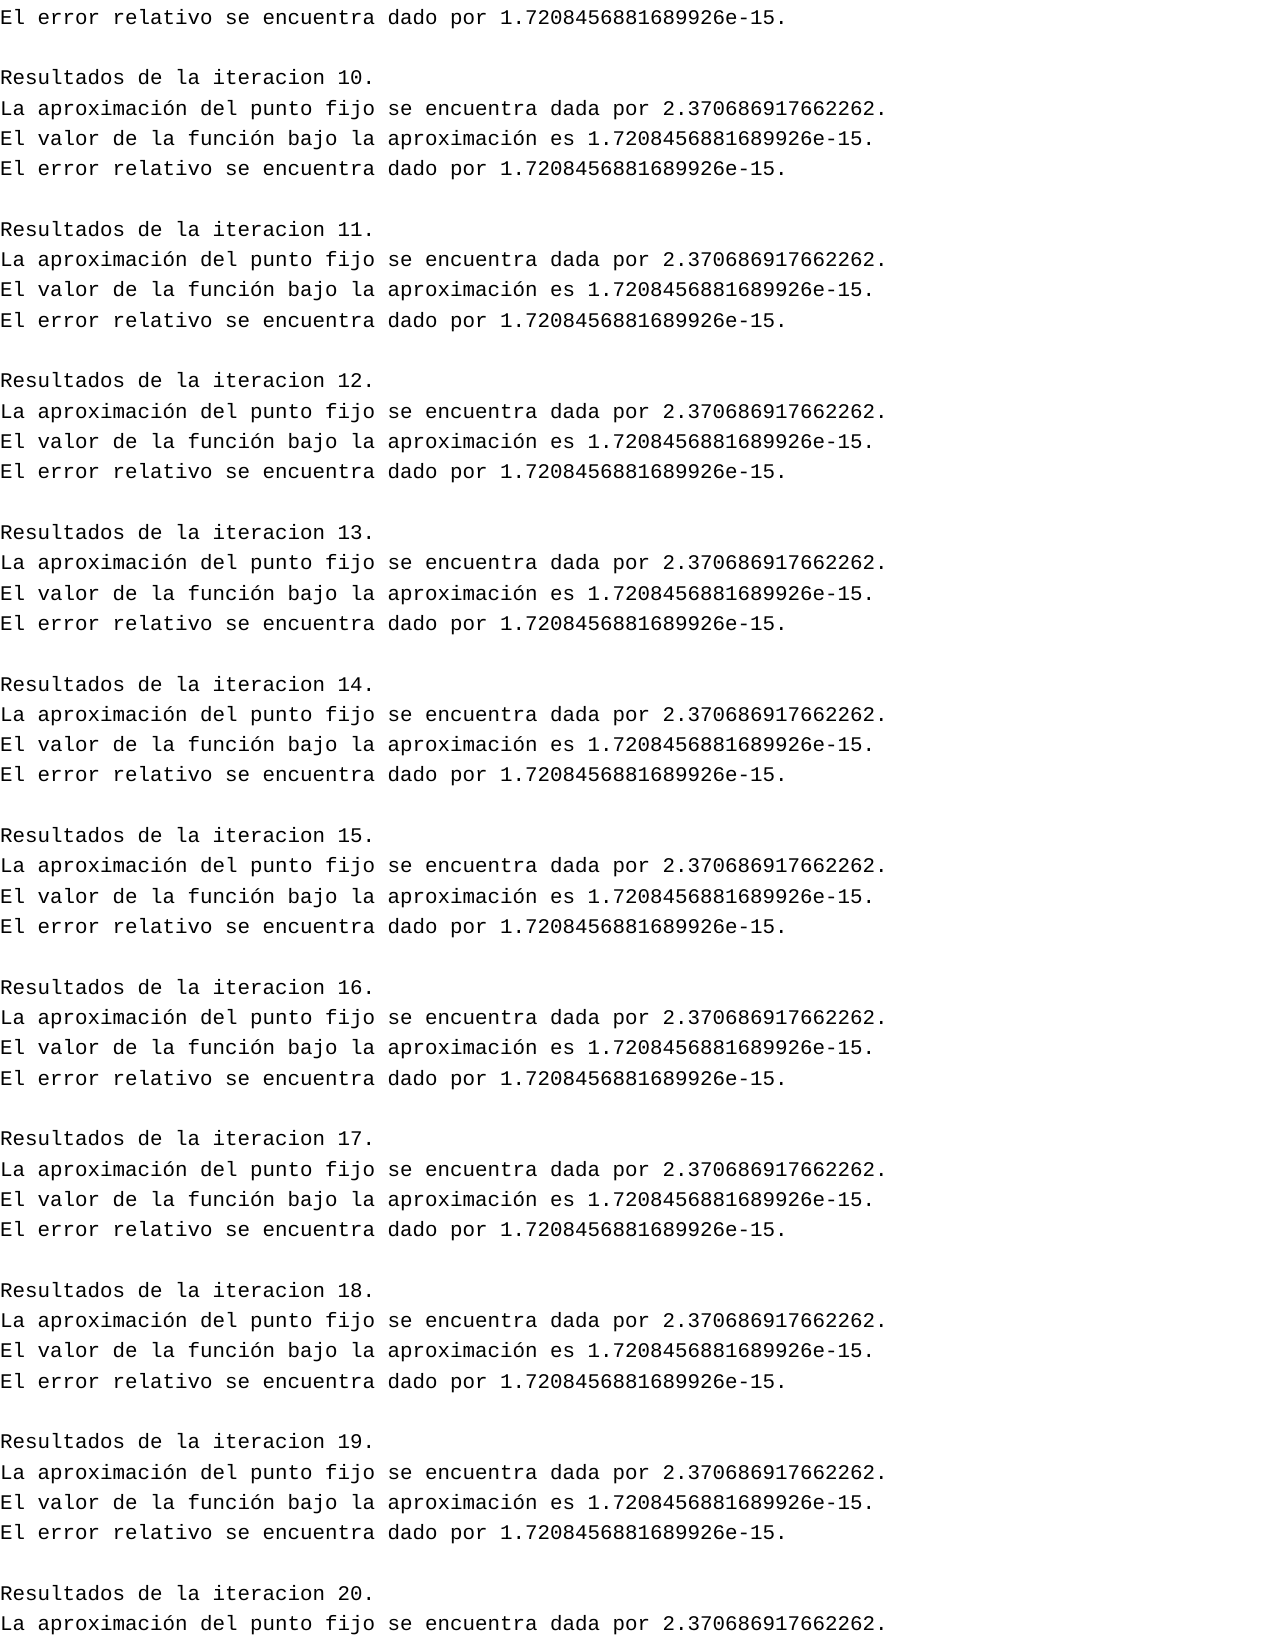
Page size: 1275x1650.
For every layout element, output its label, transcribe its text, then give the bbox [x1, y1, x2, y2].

text La aproximación del punto fijo se encuentra dada por 2.370686917662262. [0, 546, 1270, 576]
text El error relativo se encuentra dado por 1.7208456881689926e-15. [0, 1061, 1270, 1091]
text El valor de la función bajo la aproximación es 1.7208456881689926e-15. [0, 879, 1270, 909]
text La aproximación del punto fijo se encuentra dada por 2.370686917662262. [0, 242, 1270, 273]
text Resultados de la iteracion 13. [0, 515, 1270, 546]
text El error relativo se encuentra dado por 1.7208456881689926e-15. [0, 1364, 1270, 1394]
text El error relativo se encuentra dado por 1.7208456881689926e-15. [0, 606, 1270, 637]
text La aproximación del punto fijo se encuentra dada por 2.370686917662262. [0, 697, 1270, 727]
text El error relativo se encuentra dado por 1.7208456881689926e-15. [0, 455, 1270, 485]
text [0, 0, 1270, 30]
text El error relativo se encuentra dado por 1.7208456881689926e-15. [0, 758, 1270, 788]
text Resultados de la iteracion 14. [0, 667, 1270, 697]
text El error relativo se encuentra dado por 1.7208456881689926e-15. [0, 909, 1270, 940]
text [0, 152, 1270, 182]
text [0, 1516, 1270, 1546]
text El valor de la función bajo la aproximación es 1.7208456881689926e-15. [0, 273, 1270, 303]
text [0, 91, 1270, 121]
text El valor de la función bajo la aproximación es 1.7208456881689926e-15. [0, 1031, 1270, 1061]
text El valor de la función bajo la aproximación es 1.7208456881689926e-15. [0, 1334, 1270, 1364]
text Resultados de la iteracion 12. [0, 364, 1270, 394]
text Resultados de la iteracion 19. [0, 1425, 1270, 1455]
text Resultados de la iteracion 20. [0, 1576, 1270, 1607]
text El error relativo se encuentra dado por 1.7208456881689926e-15. [0, 1212, 1270, 1243]
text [0, 1455, 1270, 1485]
text Resultados de la iteracion 15. [0, 818, 1270, 849]
text El valor de la función bajo la aproximación es 1.7208456881689926e-15. [0, 1182, 1270, 1212]
text La aproximación del punto fijo se encuentra dada por 2.370686917662262. [0, 1000, 1270, 1031]
text La aproximación del punto fijo se encuentra dada por 2.370686917662262. [0, 1303, 1270, 1334]
text La aproximación del punto fijo se encuentra dada por 2.370686917662262. [0, 394, 1270, 424]
text Resultados de la iteracion 18. [0, 1273, 1270, 1303]
text La aproximación del punto fijo se encuentra dada por 2.370686917662262. [0, 1152, 1270, 1182]
text Resultados de la iteracion 17. [0, 1122, 1270, 1152]
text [0, 121, 1270, 152]
text El valor de la función bajo la aproximación es 1.7208456881689926e-15. [0, 727, 1270, 758]
text La aproximación del punto fijo se encuentra dada por 2.370686917662262. [0, 849, 1270, 879]
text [0, 1485, 1270, 1516]
text El valor de la función bajo la aproximación es 1.7208456881689926e-15. [0, 424, 1270, 455]
text El error relativo se encuentra dado por 1.7208456881689926e-15. [0, 303, 1270, 333]
text Resultados de la iteracion 16. [0, 970, 1270, 1000]
text El valor de la función bajo la aproximación es 1.7208456881689926e-15. [0, 576, 1270, 606]
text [0, 1607, 1270, 1637]
text Resultados de la iteracion 11. [0, 212, 1270, 242]
text Resultados de la iteracion 10. [0, 61, 1270, 91]
